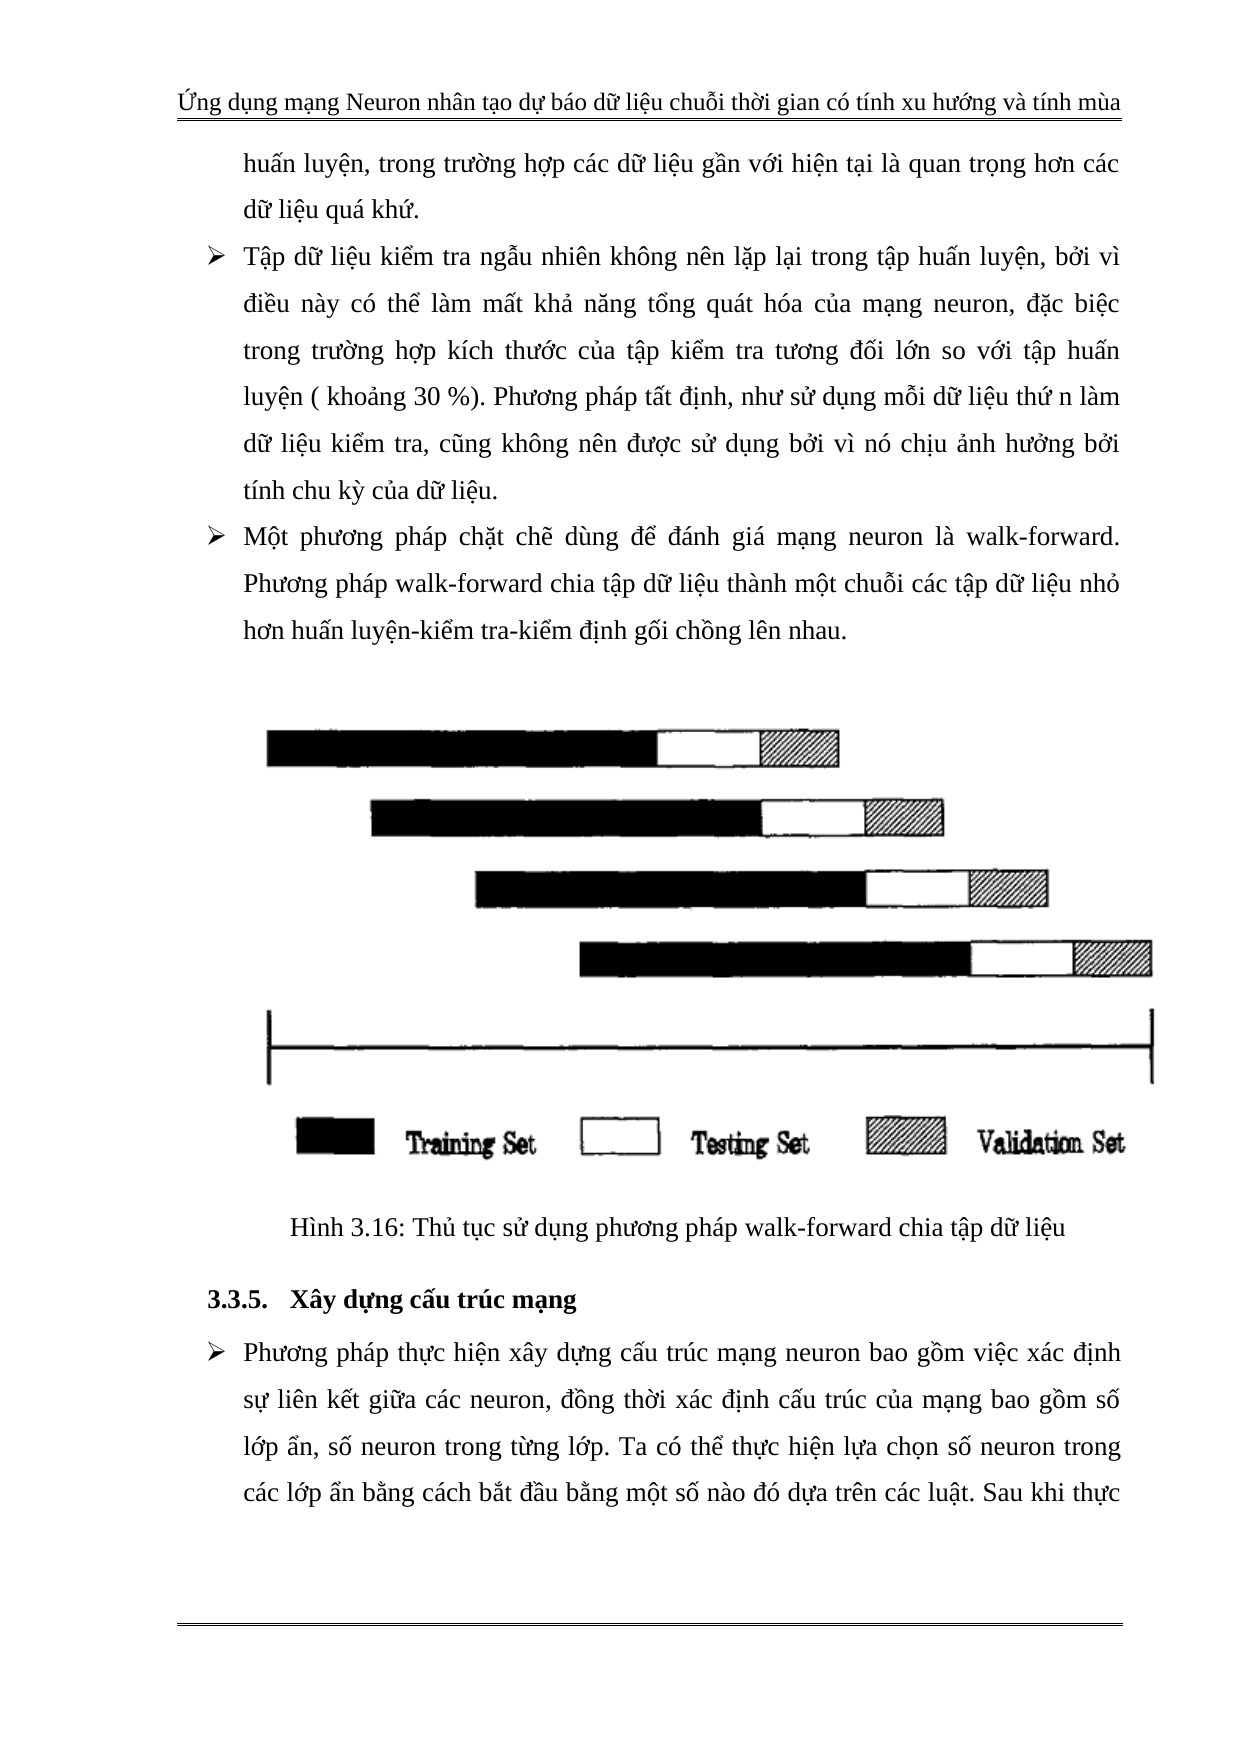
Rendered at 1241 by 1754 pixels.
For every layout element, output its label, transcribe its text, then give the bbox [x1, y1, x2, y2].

picture [242, 707, 1187, 1186]
subtitle Xây dựng cấu trúc mạng [207, 1283, 1122, 1314]
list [206, 147, 1122, 225]
list Tập dữ liệu kiểm tra ngẫu nhiên không nên lặp lại trong tập huấn luyện, bởi vì điều này có thể làm mất khả năng tổng quát hóa của mạng neuron, đặc biệc trong trường hợp kích thước của tập kiểm tra tương đối lớn so với tập huấn luyện ( khoảng 30 %). Phương pháp tất định, như sử dụng mỗi dữ liệu thứ n làm dữ liệu kiểm tra, cũng không nên được sử dụng bởi vì nó chịu ảnh hưởng bởi tính chu kỳ của dữ liệu. [206, 240, 1122, 505]
list Một phương pháp chặt chẽ dùng để đánh giá mạng neuron là walk-forward. Phương pháp walk-forward chia tập dữ liệu thành một chuỗi các tập dữ liệu nhỏ hơn huấn luyện-kiểm tra-kiểm định gối chồng lên nhau. [206, 520, 1122, 645]
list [206, 1336, 1122, 1507]
